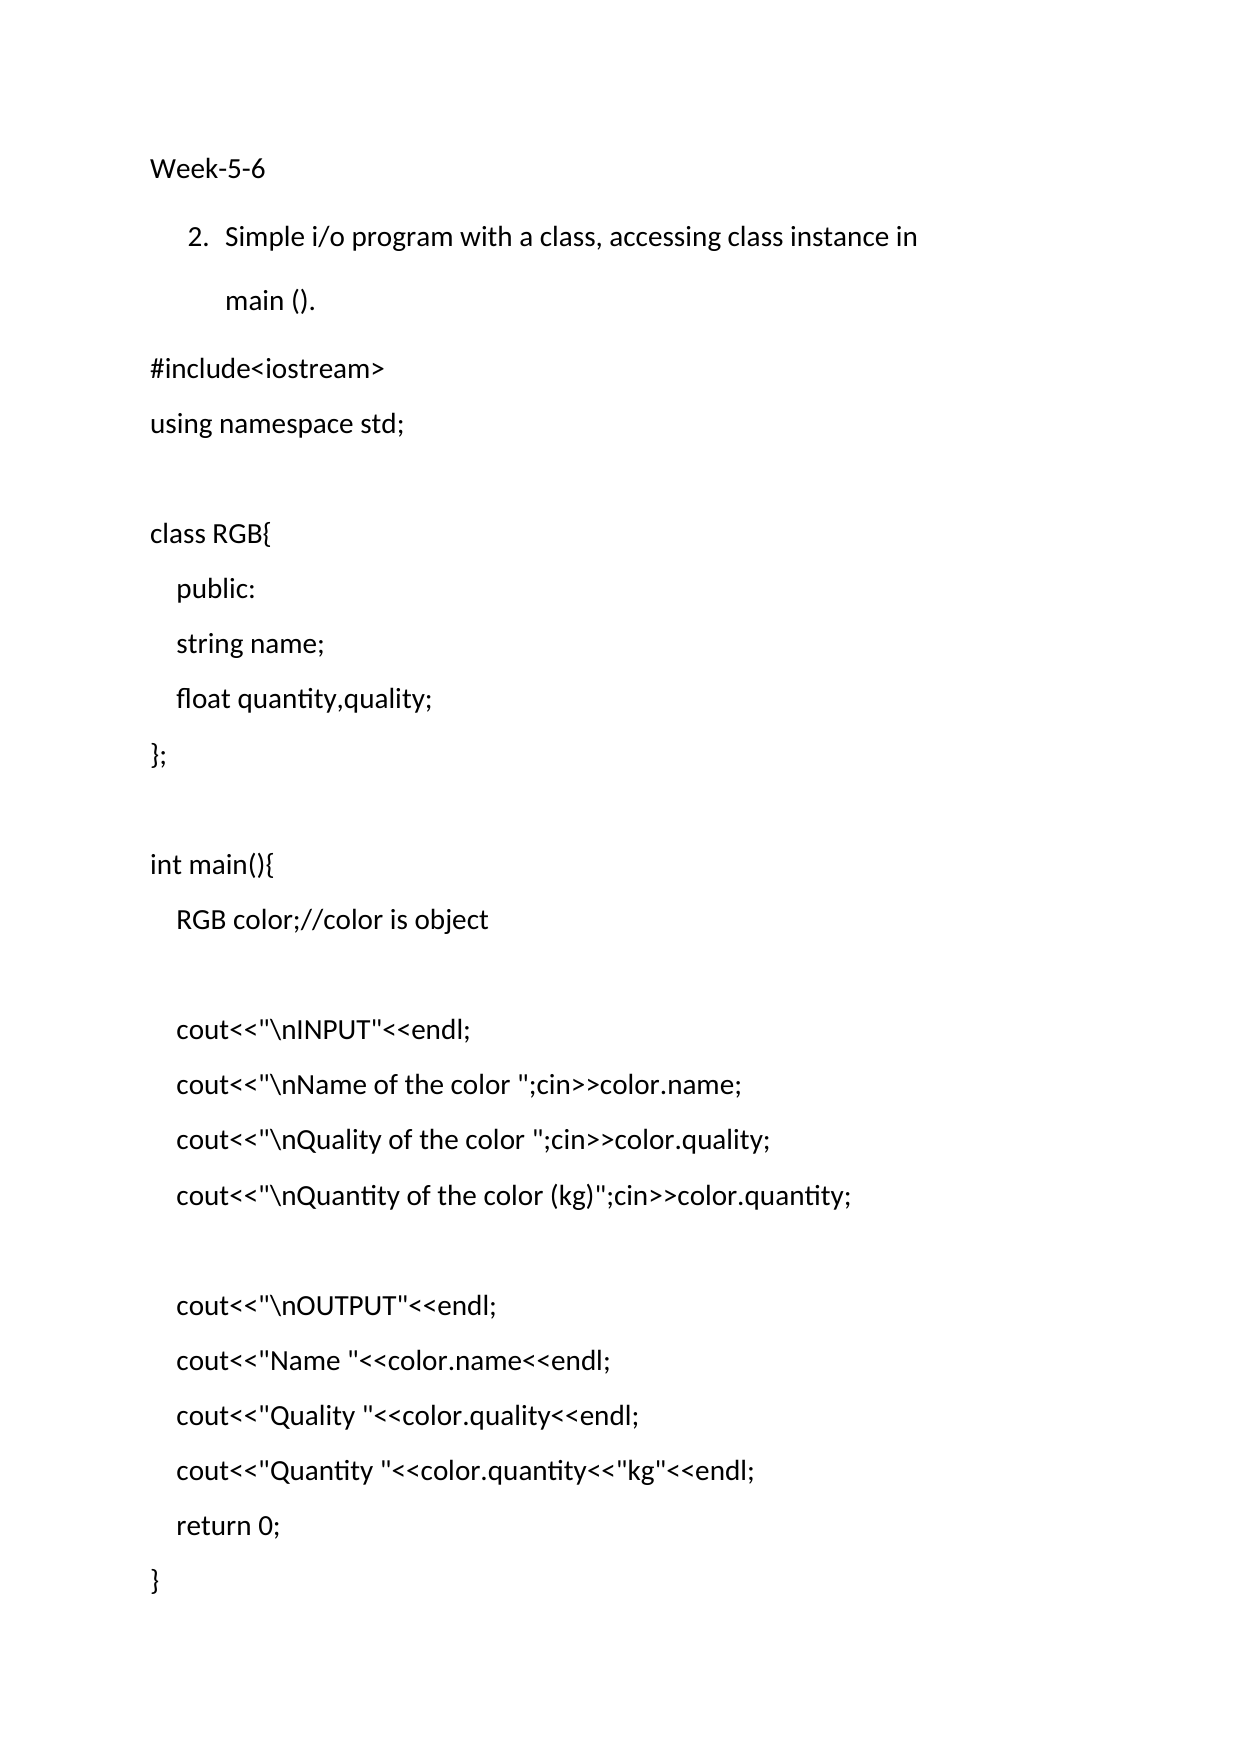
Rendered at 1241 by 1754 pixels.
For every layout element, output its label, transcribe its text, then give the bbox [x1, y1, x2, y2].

list Simple i/o program with a class, accessing class instance in [187, 218, 1090, 253]
text cout<<"Quality "<<color.quality<<endl; [150, 1397, 1090, 1433]
text using namespace std; [150, 405, 1090, 441]
text #include<iostream> [150, 350, 1090, 386]
text class RGB{ [150, 515, 1090, 551]
text cout<<"Name "<<color.name<<endl; [150, 1342, 1090, 1377]
text cout<<"Quantity "<<color.quantity<<"kg"<<endl; [150, 1452, 1090, 1488]
text RGB color;//color is object [150, 901, 1090, 937]
text public: [150, 570, 1090, 606]
text cout<<"\nOUTPUT"<<endl; [150, 1287, 1090, 1322]
text cout<<"\nName of the color ";cin>>color.name; [150, 1066, 1090, 1102]
text main (). [225, 282, 1090, 318]
text } [150, 1562, 1090, 1598]
text float quantity,quality; [150, 681, 1090, 716]
text cout<<"\nQuantity of the color (kg)";cin>>color.quantity; [150, 1177, 1090, 1212]
text int main(){ [150, 846, 1090, 882]
text string name; [150, 626, 1090, 661]
text cout<<"\nQuality of the color ";cin>>color.quality; [150, 1121, 1090, 1157]
text return 0; [150, 1507, 1090, 1543]
text }; [150, 736, 1090, 771]
text cout<<"\nINPUT"<<endl; [150, 1011, 1090, 1047]
text Week-5-6 [150, 150, 1090, 186]
